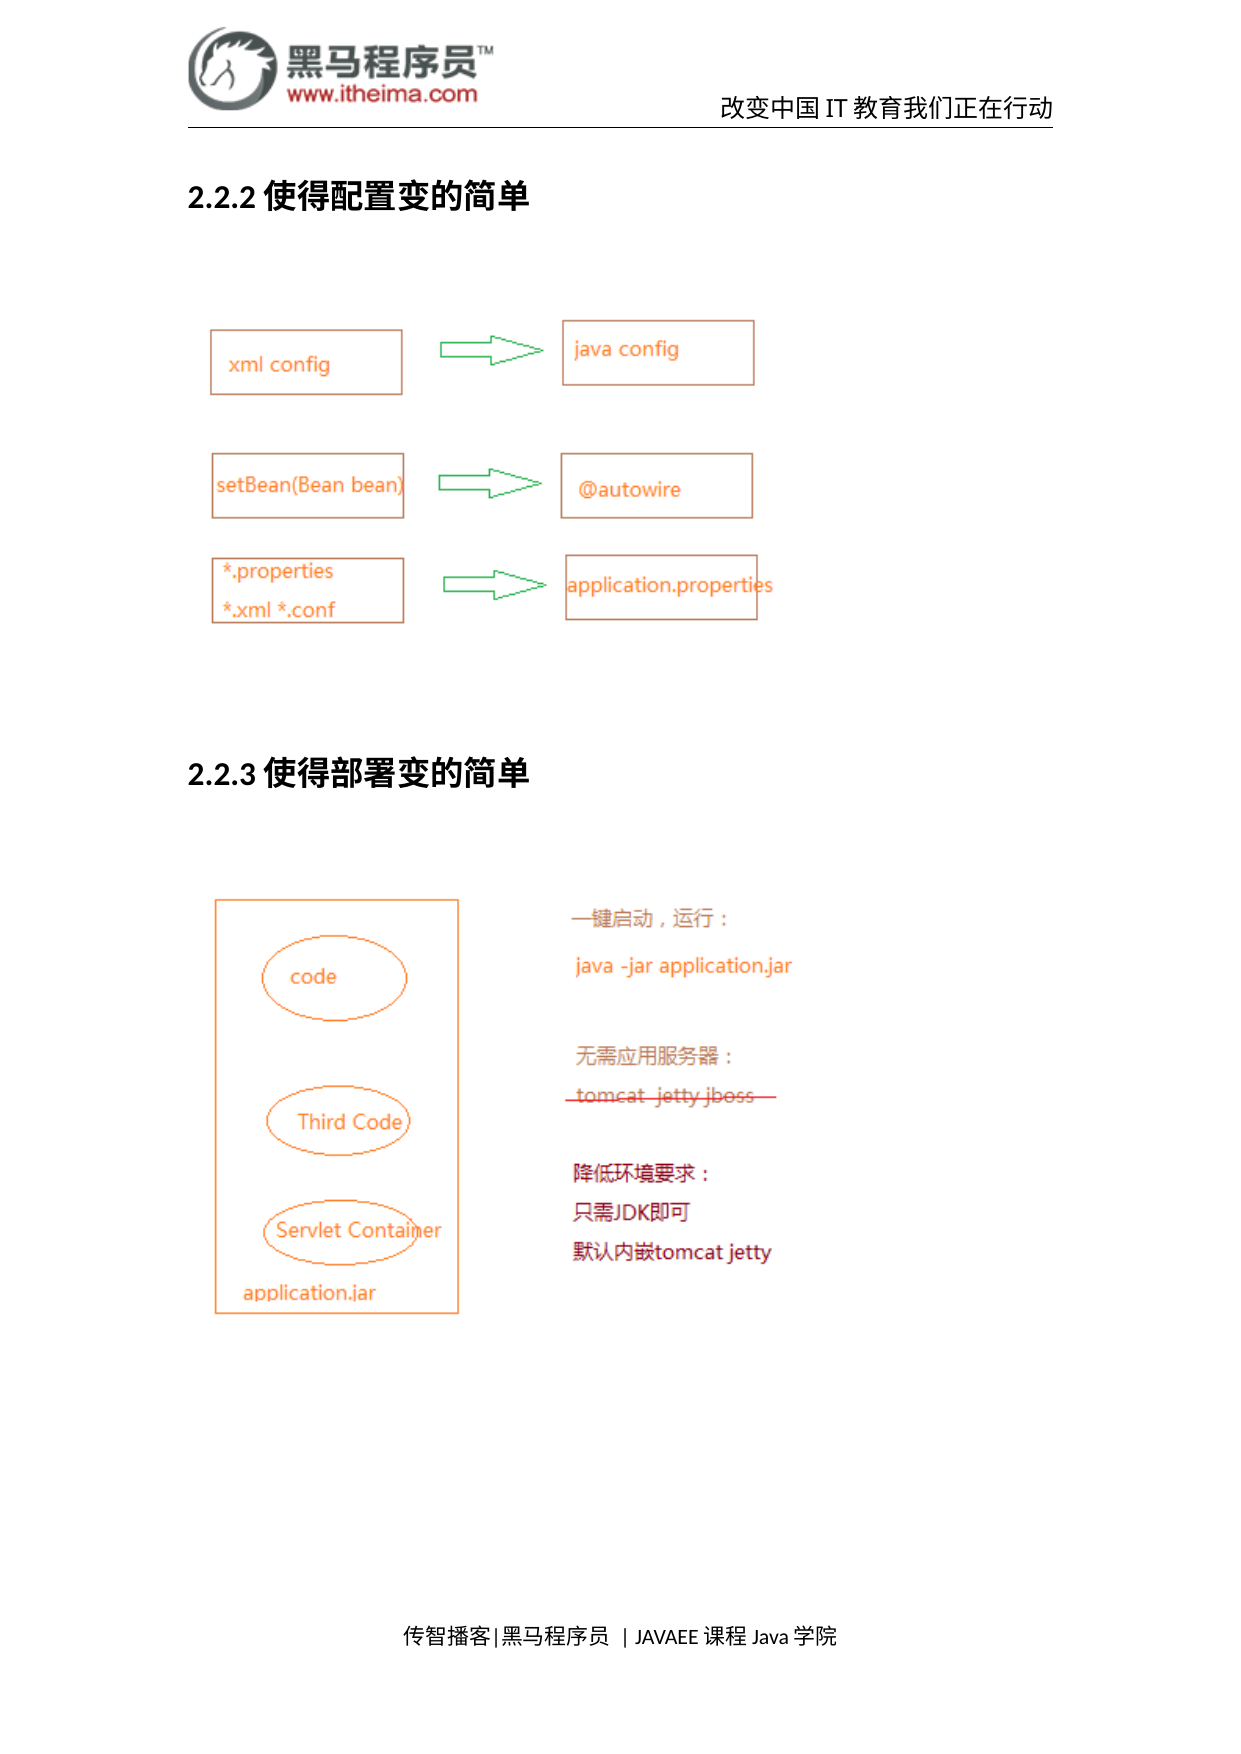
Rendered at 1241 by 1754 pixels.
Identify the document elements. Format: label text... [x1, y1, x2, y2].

picture [187, 866, 847, 1355]
picture [187, 25, 497, 114]
picture [187, 289, 805, 669]
subtitle 使得配置变的简单 [187, 162, 1053, 227]
subtitle 使得部署变的简单 [187, 739, 1053, 804]
